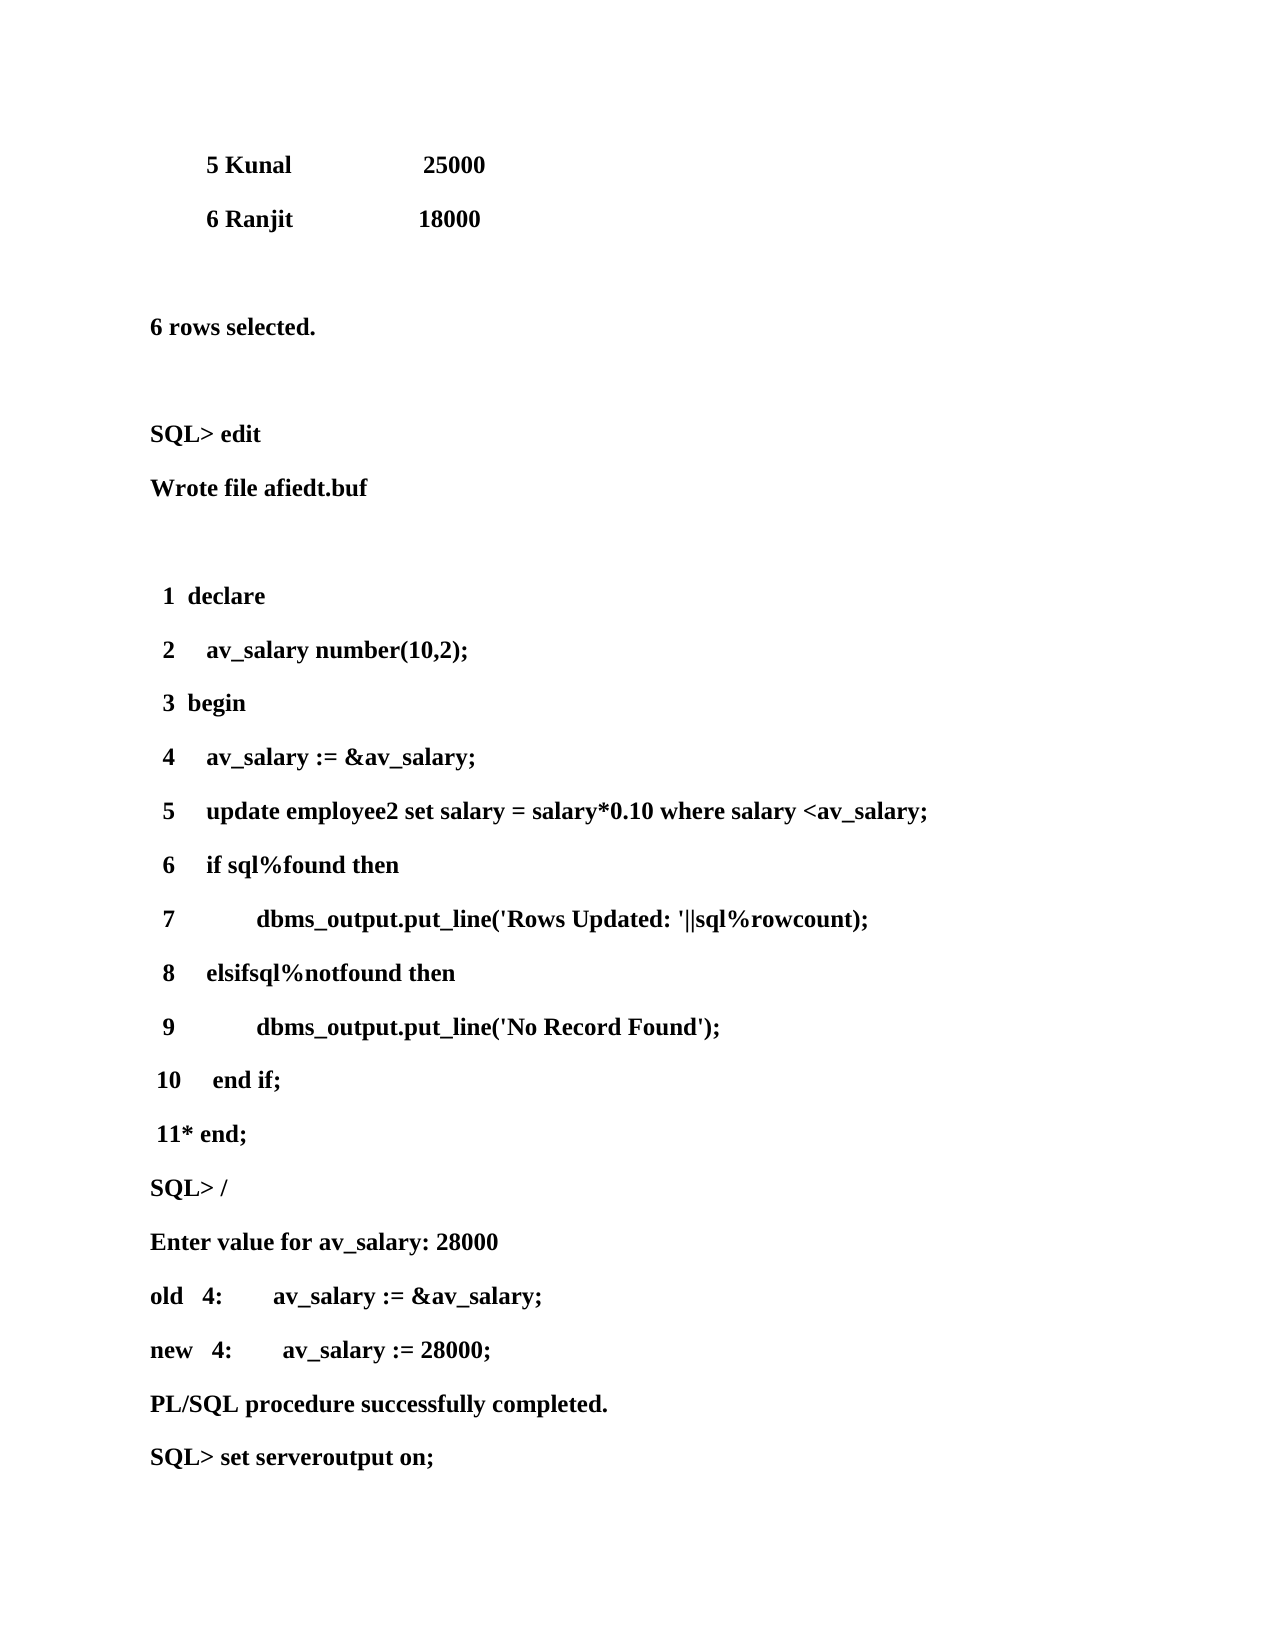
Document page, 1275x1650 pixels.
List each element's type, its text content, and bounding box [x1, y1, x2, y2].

text 1 declare [150, 581, 1125, 609]
text 11* end; [150, 1119, 1125, 1148]
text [150, 1389, 1125, 1417]
text old 4: av_salary := &av_salary; [150, 1281, 1125, 1310]
text 3 begin [150, 688, 1125, 717]
text 6 if sql%found then [150, 850, 1125, 879]
text 2 av_salary number(10,2); [150, 635, 1125, 663]
text 8 elsifsql%notfound then [150, 958, 1125, 987]
text Enter value for av_salary: 28000 [150, 1227, 1125, 1256]
text Wrote file afiedt.buf [150, 473, 1125, 502]
text 9 dbms_output.put_line('No Record Found'); [150, 1012, 1125, 1040]
text SQL> set serveroutput on; [150, 1442, 1125, 1471]
text new 4: av_salary := 28000; [150, 1335, 1125, 1363]
text 6 rows selected. [150, 312, 1125, 340]
text 10 end if; [150, 1066, 1125, 1094]
text 5 Kunal 25000 [150, 150, 1125, 179]
text SQL> edit [150, 419, 1125, 448]
text SQL> / [150, 1173, 1125, 1202]
text 6 Ranjit 18000 [150, 204, 1125, 233]
text 5 update employee2 set salary = salary*0.10 where salary <av_salary; [150, 796, 1125, 825]
text 7 dbms_output.put_line('Rows Updated: '||sql%rowcount); [150, 904, 1125, 933]
text 4 av_salary := &av_salary; [150, 742, 1125, 771]
